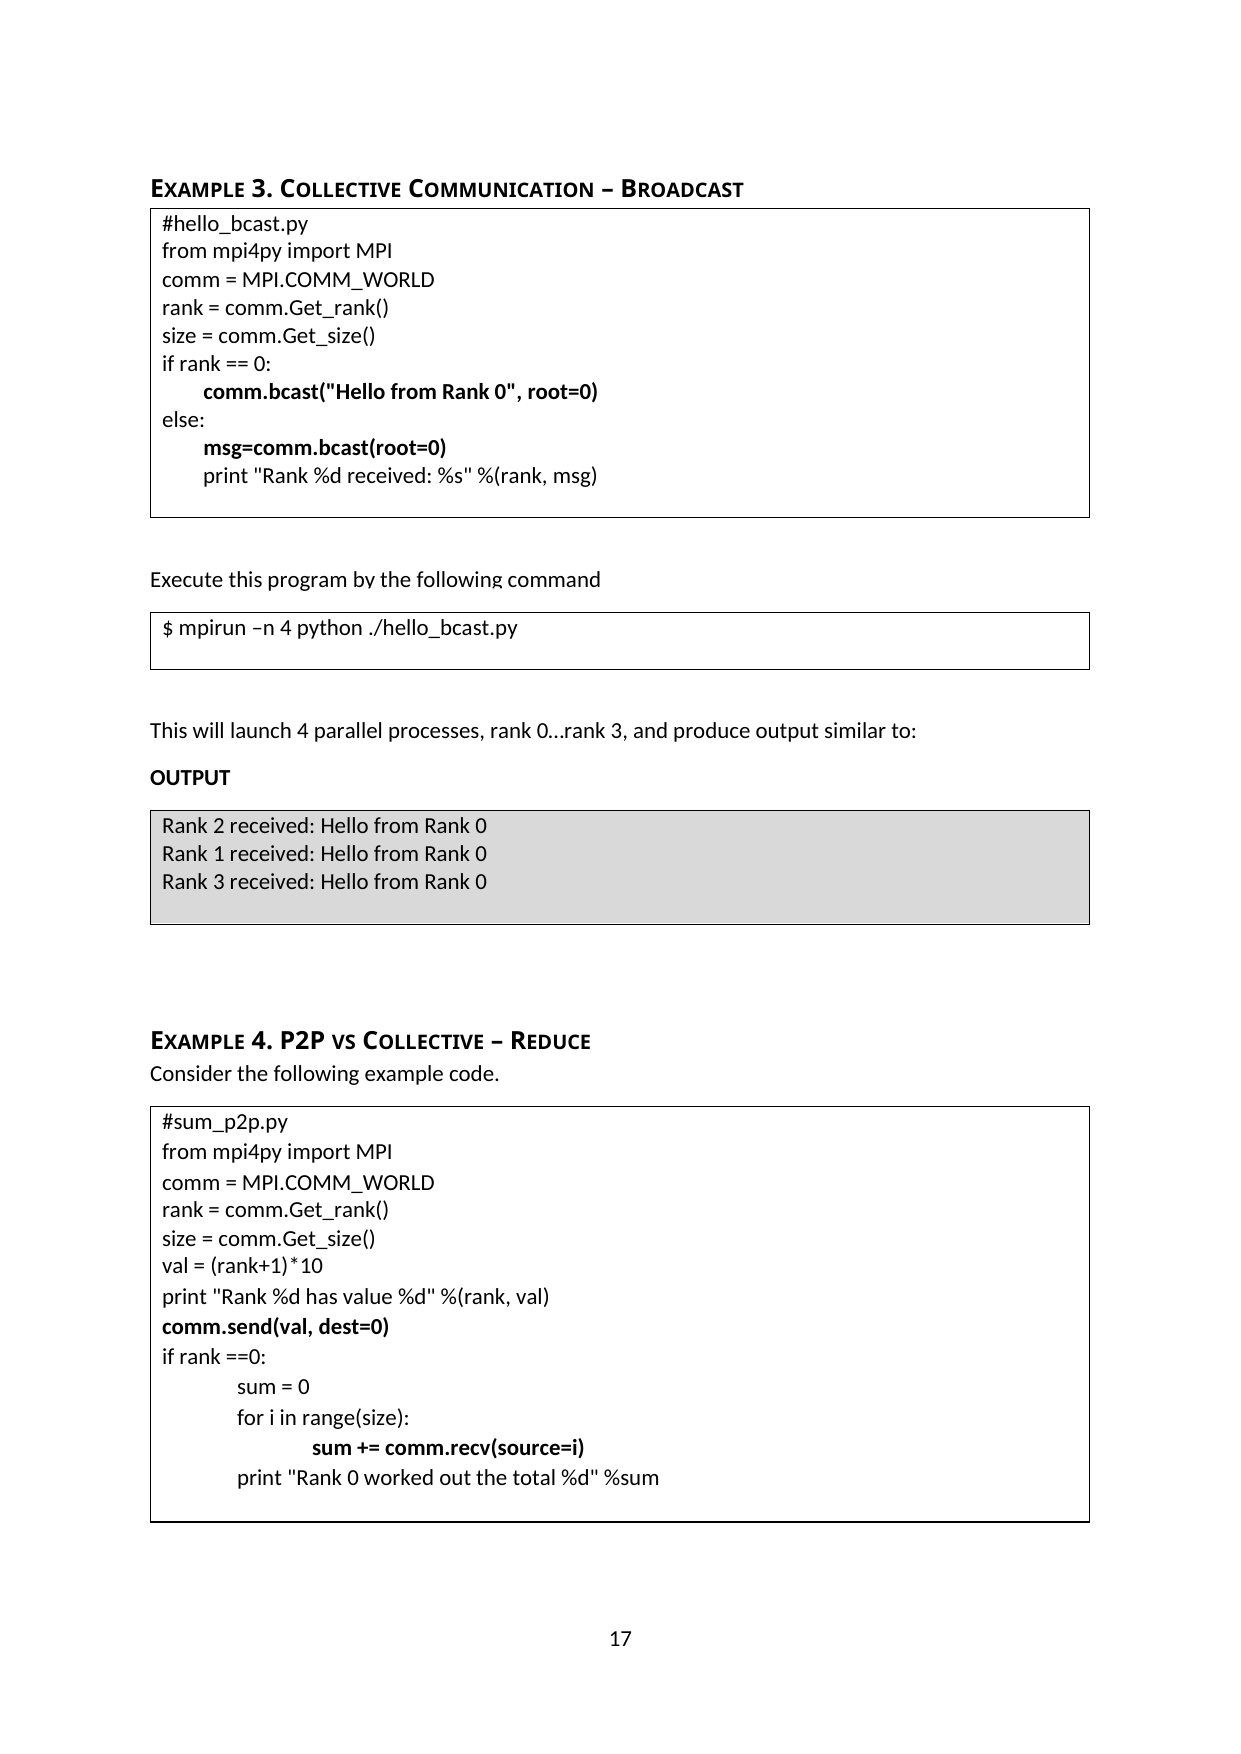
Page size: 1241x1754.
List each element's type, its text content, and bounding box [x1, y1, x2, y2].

text Execute this program by the following command [150, 565, 1090, 593]
table_header Rank 2 received: Hello from Rank 0 Rank 1 received: Hello from Rank 0 Rank 3 received: Hello from Rank 0 [151, 811, 1089, 923]
text This will launch 4 parallel processes, rank 0…rank 3, and produce output similar to: [150, 717, 1090, 745]
text Example 3. Collective Communication – Broadcast [150, 171, 1090, 205]
table_header $ mpirun –n 4 python ./hello_bcast.py [151, 613, 1089, 669]
table_header #sum_p2p.py from mpi4py import MPI comm = MPI.COMM_WORLD rank = comm.Get_rank() size = comm.Get_size() val = (rank+1)*10 print "Rank %d has value %d" %(rank, val) comm.send(val, dest=0) if rank ==0: sum = 0 for i in range(size): sum += comm.recv(source=i) print "Rank 0 worked out the total %d" %sum [151, 1107, 1089, 1521]
text OUTPUT [150, 763, 1090, 792]
text Example 4. P2P vs Collective – Reduce [150, 1022, 1090, 1057]
text Consider the following example code. [150, 1059, 1090, 1087]
table_header #hello_bcast.py from mpi4py import MPI comm = MPI.COMM_WORLD rank = comm.Get_rank() size = comm.Get_size() if rank == 0: comm.bcast("Hello from Rank 0", root=0) else: msg=comm.bcast(root=0) print "Rank %d received: %s" %(rank, msg) [151, 209, 1089, 517]
